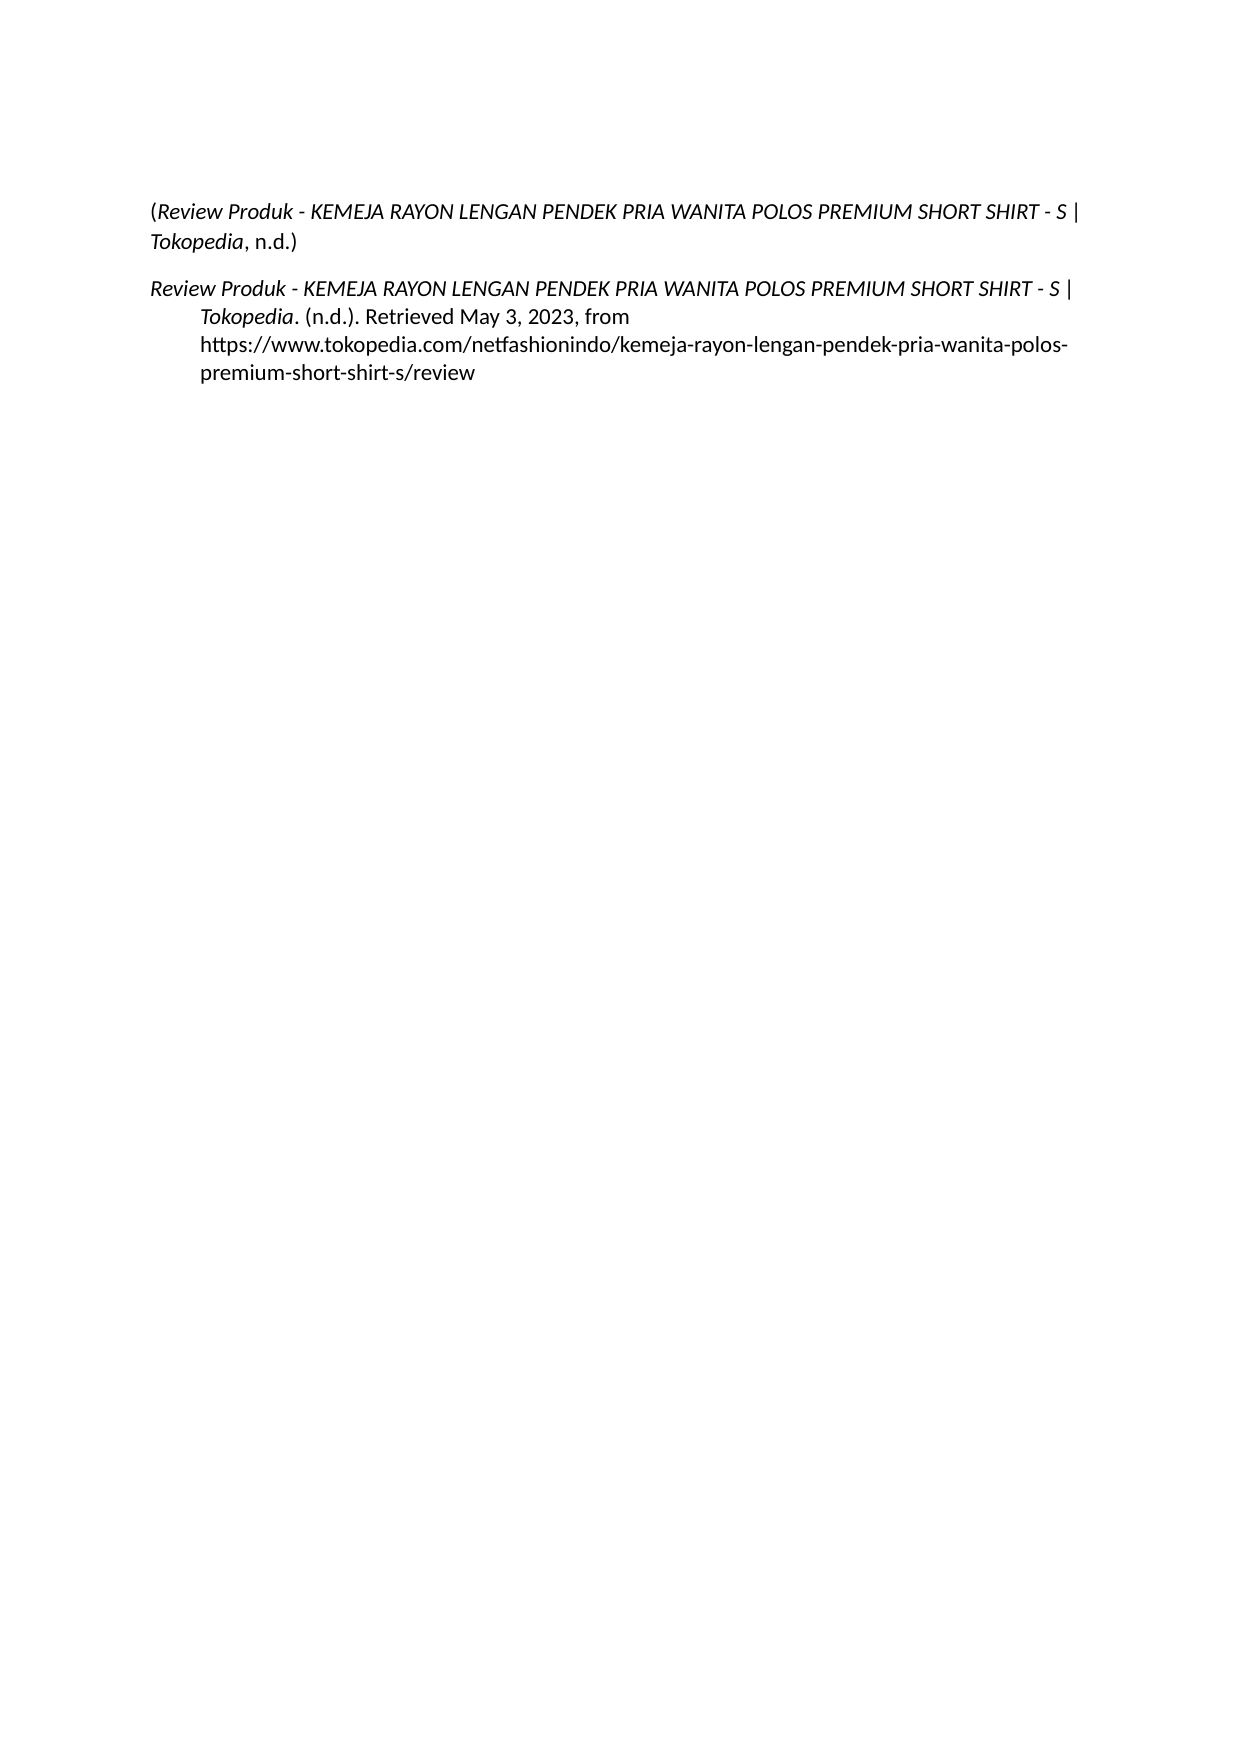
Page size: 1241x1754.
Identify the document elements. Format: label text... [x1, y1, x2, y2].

text (Review Produk - KEMEJA RAYON LENGAN PENDEK PRIA WANITA POLOS PREMIUM SHORT SHIRT - S | Tokopedia, n.d.) [150, 197, 1090, 255]
text Review Produk - KEMEJA RAYON LENGAN PENDEK PRIA WANITA POLOS PREMIUM SHORT SHIRT - S | Tokopedia. (n.d.). Retrieved May 3, 2023, from https://www.tokopedia.com/netfashionindo/kemeja-rayon-lengan-pendek-pria-wanita-polos-premium-short-shirt-s/review [150, 274, 1090, 386]
